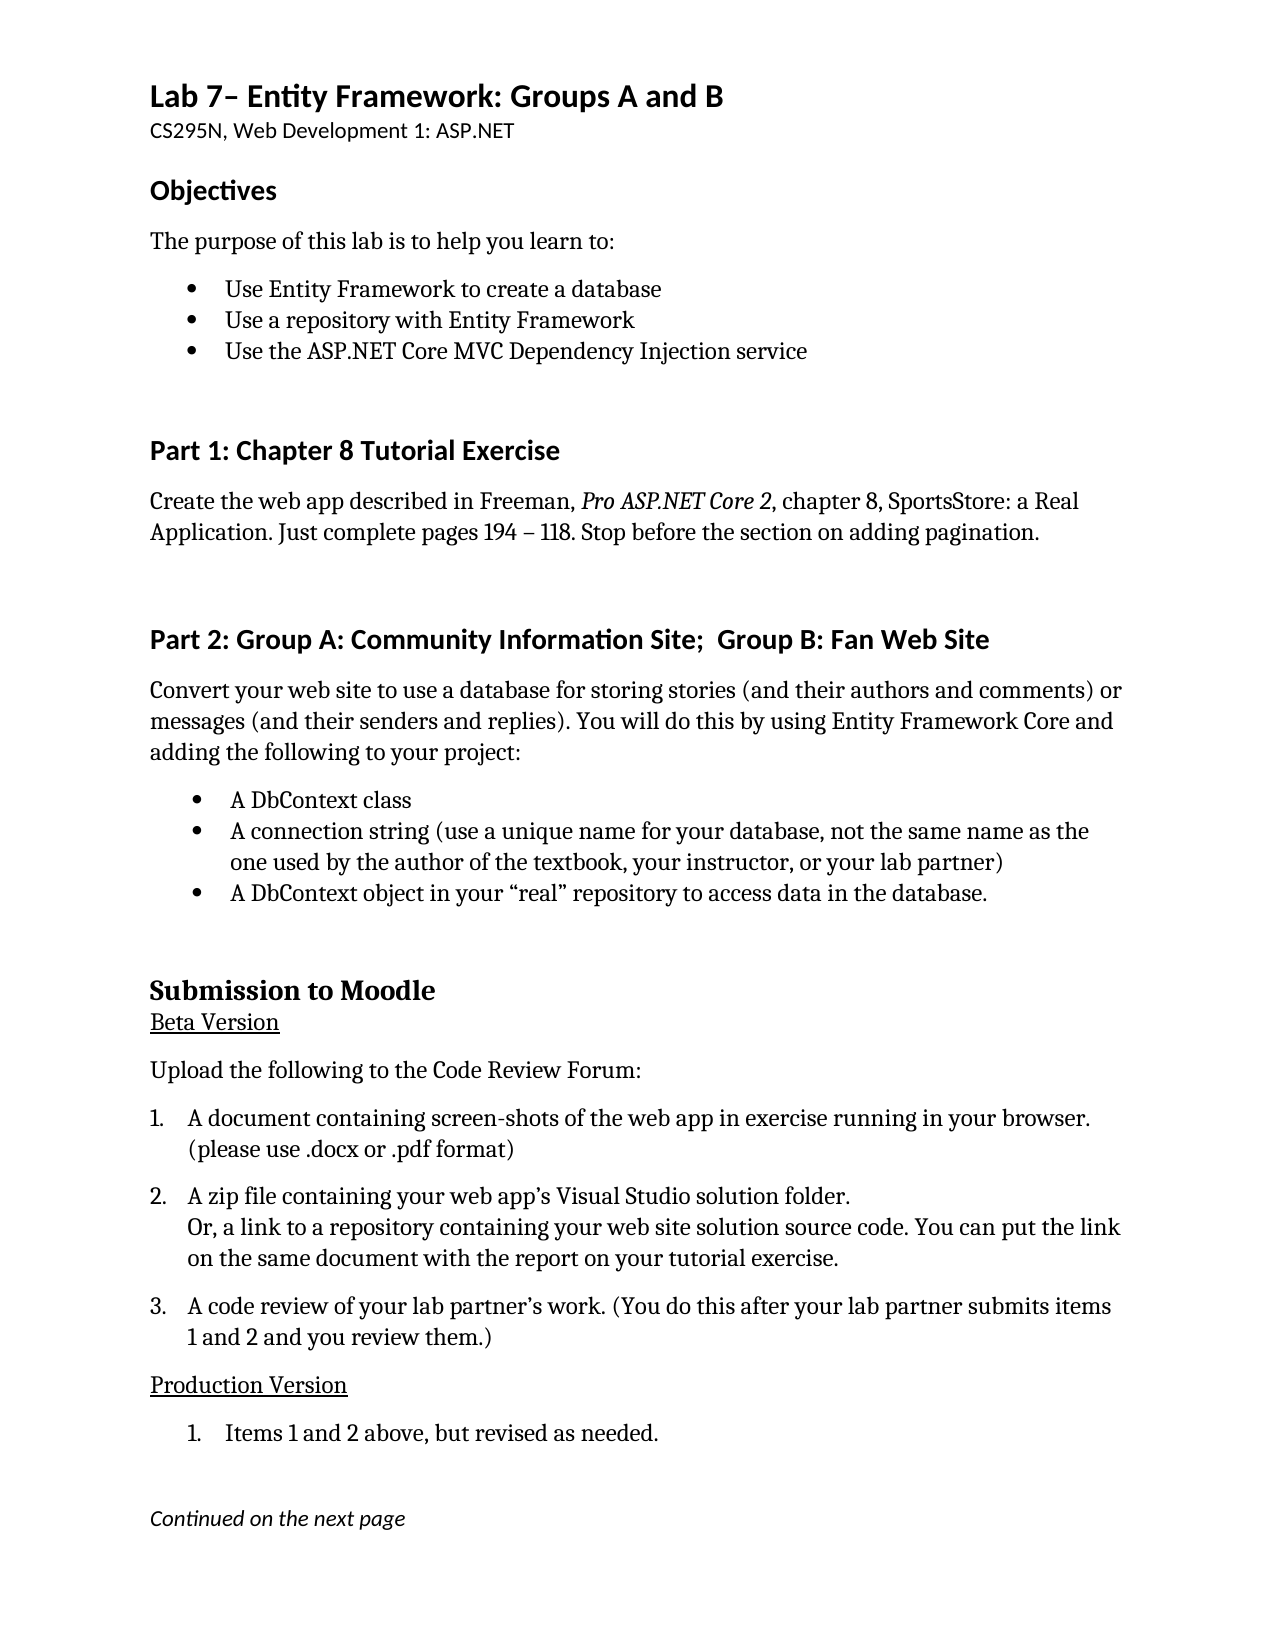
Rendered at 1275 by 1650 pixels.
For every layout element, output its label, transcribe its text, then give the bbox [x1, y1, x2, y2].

text Create the web app described in Freeman, Pro ASP.NET Core 2, chapter 8, SportsStore: a Real Application. Just complete pages 194 – 118. Stop before the section on adding pagination. [150, 487, 1125, 547]
list Items 1 and 2 above, but revised as needed. [187, 1418, 1125, 1447]
text Upload the following to the Code Review Forum: [150, 1056, 1125, 1084]
text Beta Version [150, 1008, 1125, 1037]
list Use a repository with Entity Framework [187, 306, 1125, 334]
list A DbContext object in your “real” repository to access data in the database. [193, 879, 1125, 908]
list Use Entity Framework to create a database [187, 274, 1125, 303]
text Submission to Moodle [150, 974, 1125, 1008]
text The purpose of this lab is to help you learn to: [150, 227, 1125, 256]
list A DbContext class [193, 786, 1125, 815]
list A zip file containing your web app’s Visual Studio solution folder. Or, a link to a repository containing your web site solution source code. You can put the link on the same document with the report on your tutorial exercise. [150, 1182, 1125, 1273]
text Objectives [150, 172, 1125, 207]
text Production Version [150, 1371, 1125, 1399]
list Use the ASP.NET Core MVC Dependency Injection service [187, 337, 1125, 365]
text Part 1: Chapter 8 Tutorial Exercise [150, 432, 1125, 468]
list A code review of your lab partner’s work. (You do this after your lab partner submits items 1 and 2 and you review them.) [150, 1292, 1125, 1352]
list A document containing screen-shots of the web app in exercise running in your browser. (please use .docx or .pdf format) [150, 1103, 1125, 1163]
text Part 2: Group A: Community Information Site; Group B: Fan Web Site [150, 621, 1125, 657]
text Convert your web site to use a database for storing stories (and their authors and comments) or messages (and their senders and replies). You will do this by using Entity Framework Core and adding the following to your project: [150, 676, 1125, 767]
list A connection string (use a unique name for your database, not the same name as the one used by the author of the textbook, your instructor, or your lab partner) [193, 817, 1125, 877]
